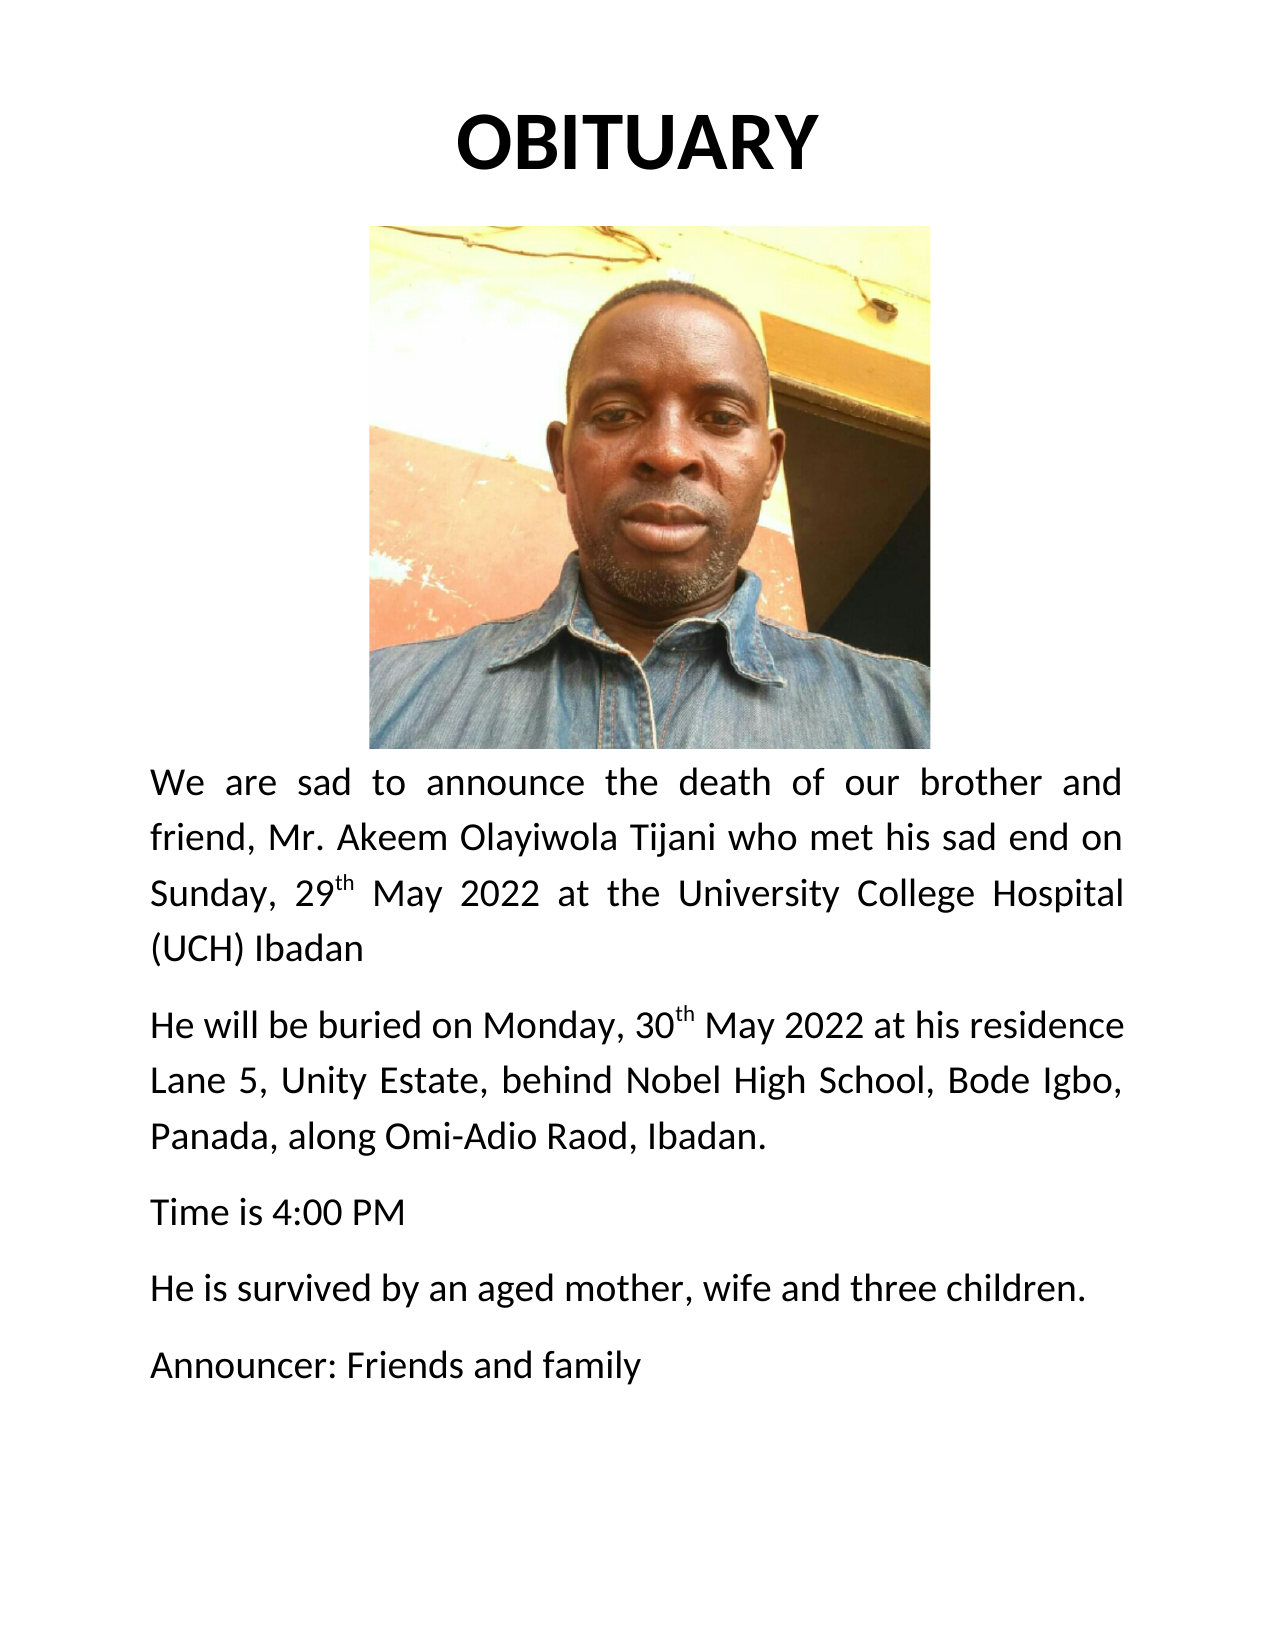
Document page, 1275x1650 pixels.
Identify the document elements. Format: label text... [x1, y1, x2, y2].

text We are sad to announce the death of our brother and friend, Mr. Akeem Olayiwola Tijani who met his sad end on Sunday, 29th May 2022 at the University College Hospital (UCH) Ibadan [150, 757, 1125, 972]
text Announcer: Friends and family [150, 1340, 1125, 1388]
text He is survived by an aged mother, wife and three children. [150, 1263, 1125, 1312]
text OBITUARY [150, 89, 1125, 190]
picture [369, 226, 931, 749]
text Time is 4:00 PM [150, 1187, 1125, 1235]
text He will be buried on Monday, 30th May 2022 at his residence Lane 5, Unity Estate, behind Nobel High School, Bode Igbo, Panada, along Omi-Adio Raod, Ibadan. [150, 999, 1125, 1159]
